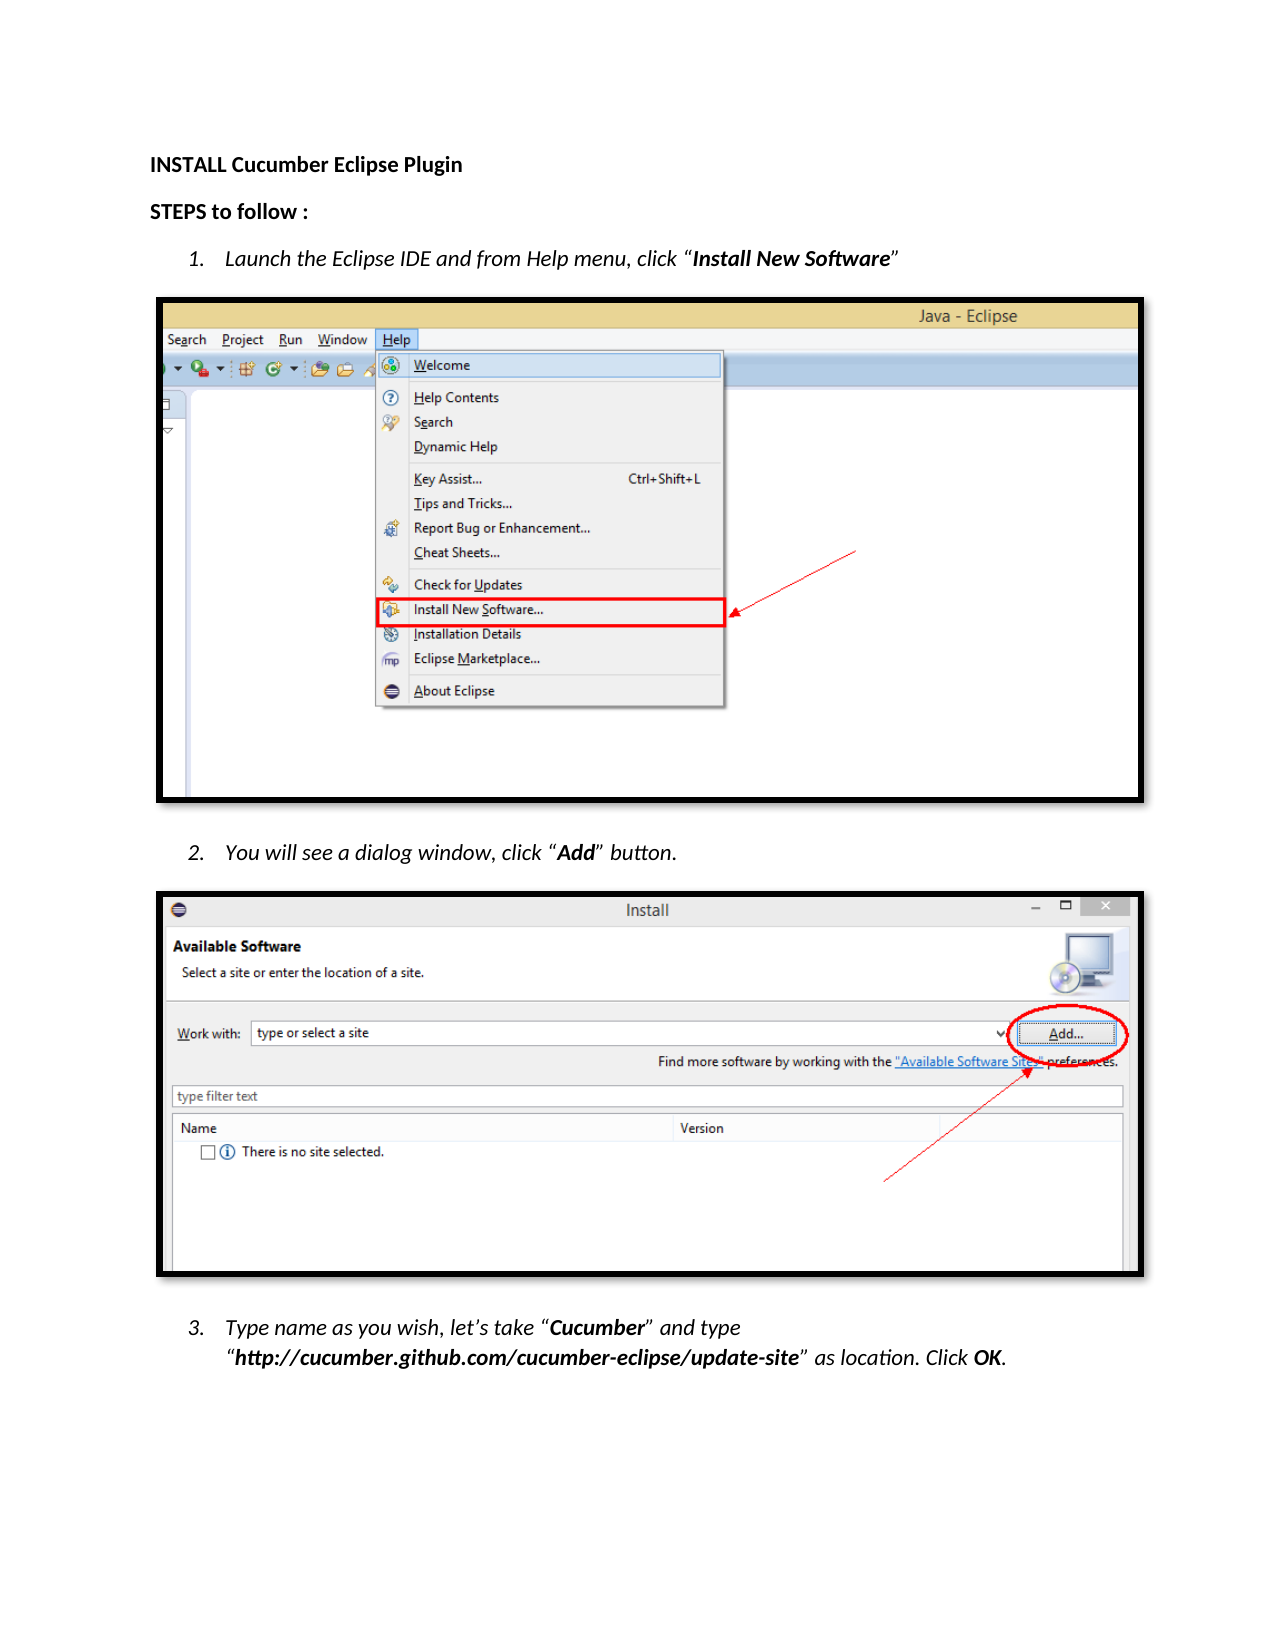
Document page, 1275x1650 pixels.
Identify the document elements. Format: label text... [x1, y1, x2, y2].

list Launch the Eclipse IDE and from Help menu, click “Install New Software” [187, 244, 1125, 272]
list You will see a dialog window, click “Add” button. [187, 838, 1125, 866]
text STEPS to follow : [150, 197, 1125, 225]
picture [163, 897, 1138, 1271]
text INSTALL Cucumber Eclipse Plugin [150, 150, 1125, 178]
list Type name as you wish, let’s take “Cucumber” and type “http://cucumber.github.com/cucumber-eclipse/update-site” as location. Click OK. [187, 1313, 1125, 1371]
picture [163, 303, 1138, 797]
